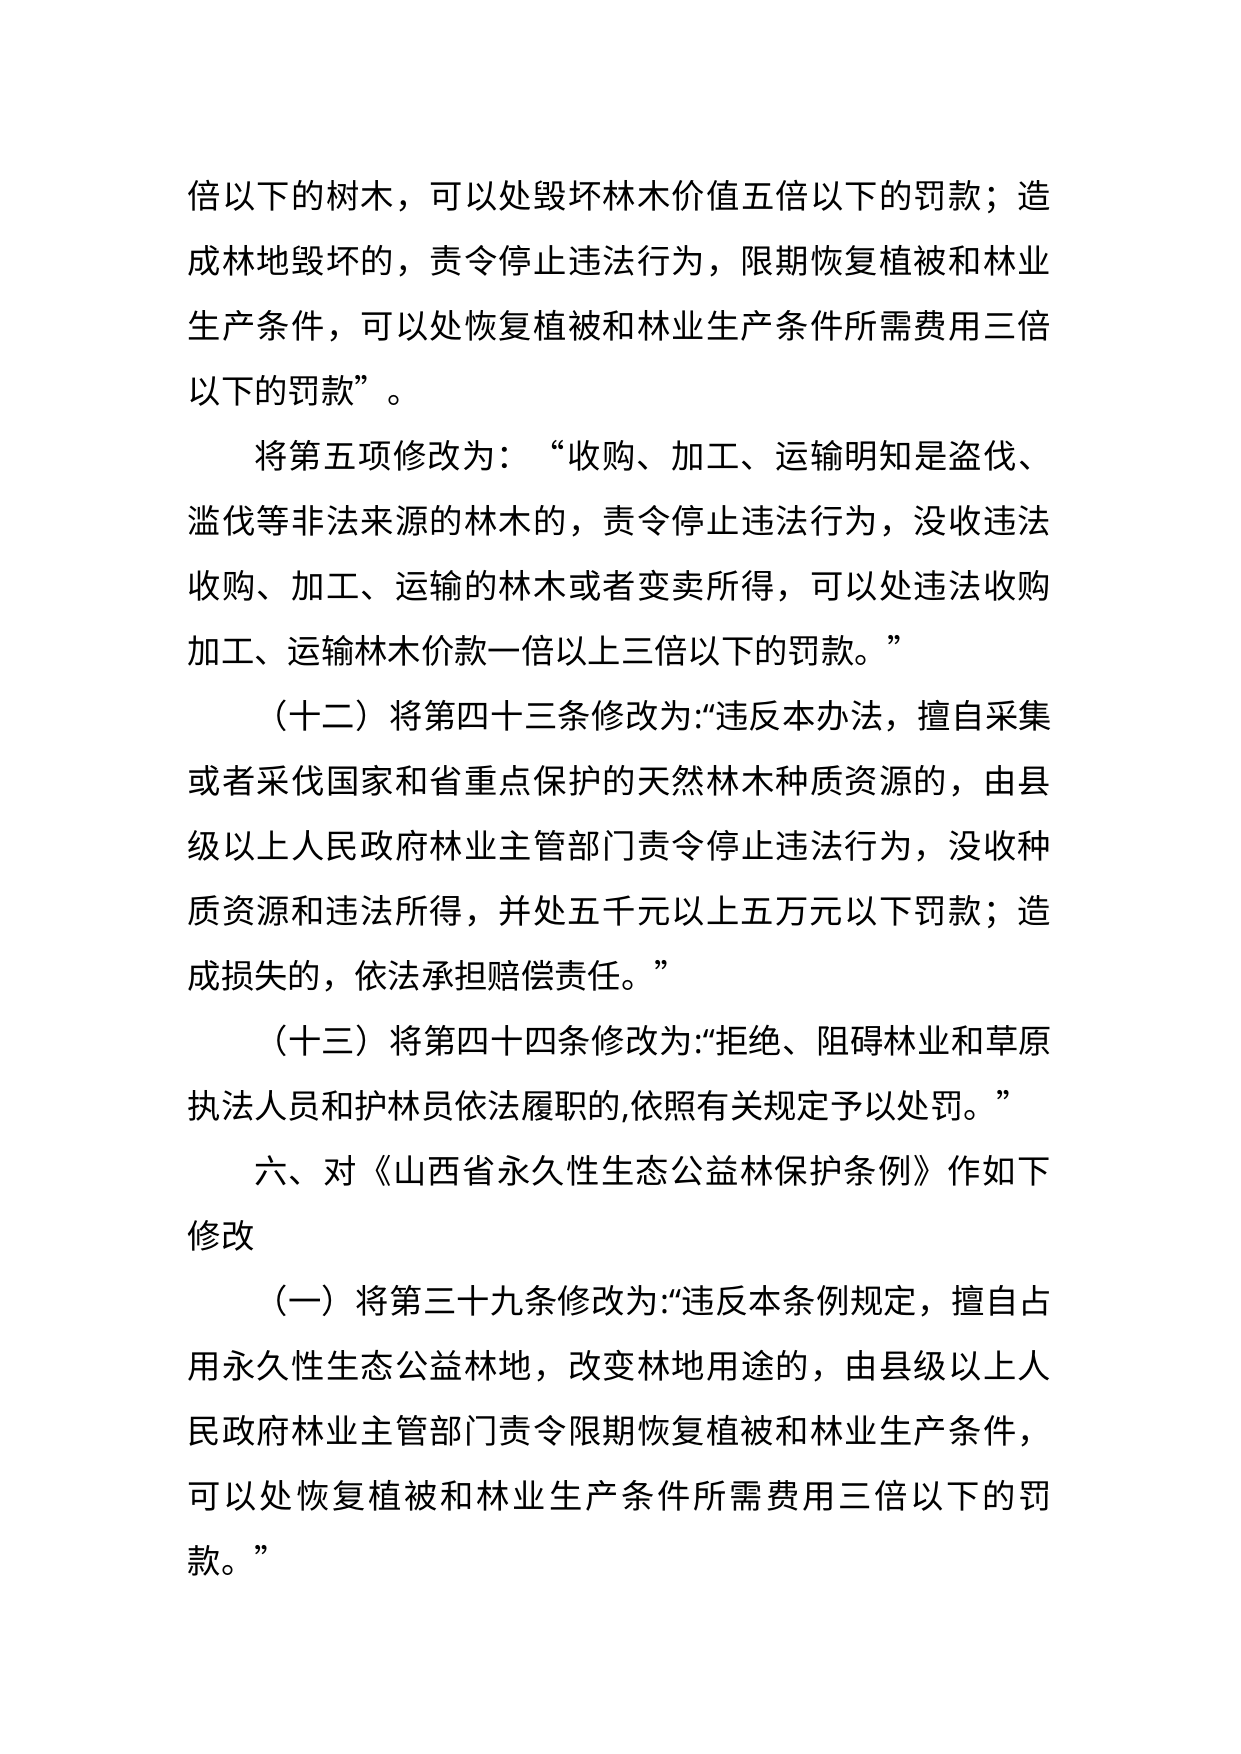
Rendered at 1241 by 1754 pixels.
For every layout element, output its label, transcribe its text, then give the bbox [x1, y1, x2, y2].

list （十三）将第四十四条修改为:“拒绝、阻碍林业和草原执法人员和护林员依法履职的,依照有关规定予以处罚。” [187, 1007, 1053, 1137]
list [187, 162, 1053, 422]
list （十二）将第四十三条修改为:“违反本办法，擅自采集或者采伐国家和省重点保护的天然林木种质资源的，由县级以上人民政府林业主管部门责令停止违法行为，没收种质资源和违法所得，并处五千元以上五万元以下罚款；造成损失的，依法承担赔偿责任。” [187, 682, 1053, 1007]
list （一）将第三十九条修改为:“违反本条例规定，擅自占用永久性生态公益林地，改变林地用途的，由县级以上人民政府林业主管部门责令限期恢复植被和林业生产条件，可以处恢复植被和林业生产条件所需费用三倍以下的罚款。” [187, 1267, 1053, 1592]
list 六、对《山西省永久性生态公益林保护条例》作如下修改 [187, 1137, 1053, 1267]
list 将第五项修改为：“收购、加工、运输明知是盗伐、滥伐等非法来源的林木的，责令停止违法行为，没收违法收购、加工、运输的林木或者变卖所得，可以处违法收购、加工、运输林木价款一倍以上三倍以下的罚款。” [187, 422, 1053, 682]
